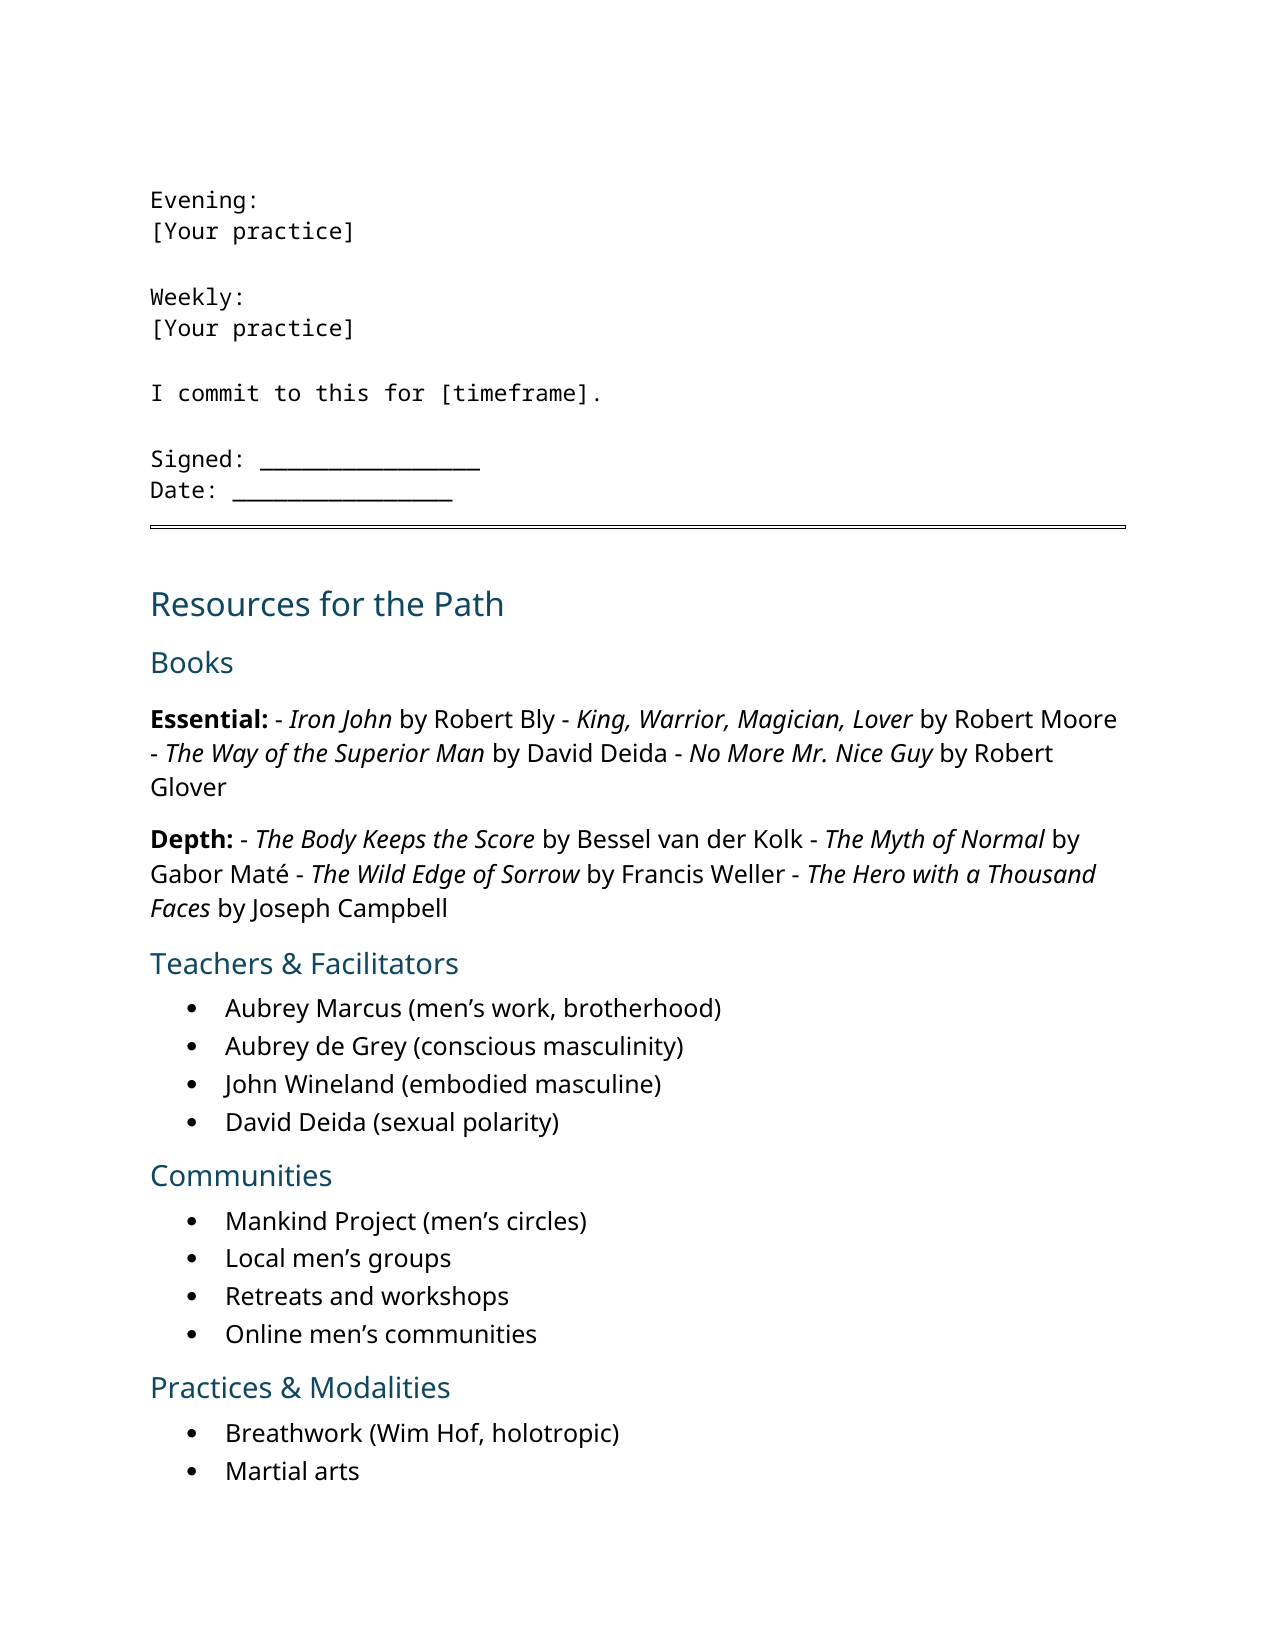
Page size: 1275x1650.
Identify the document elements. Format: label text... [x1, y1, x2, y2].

list Breathwork (Wim Hof, holotropic) [187, 1416, 1125, 1449]
text Depth: - The Body Keeps the Score by Bessel van der Kolk - The Myth of Normal by Gabor Maté - The Wild Edge of Sorrow by Francis Weller - The Hero with a Thousand Faces by Joseph Campbell [150, 822, 1125, 924]
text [150, 150, 1125, 505]
list Aubrey Marcus (men’s work, brotherhood) [187, 991, 1125, 1025]
subtitle Practices & Modalities [150, 1367, 1125, 1407]
subtitle Teachers & Facilitators [150, 943, 1125, 983]
list John Wineland (embodied masculine) [187, 1067, 1125, 1101]
list David Deida (sexual polarity) [187, 1104, 1125, 1139]
list Local men’s groups [187, 1241, 1125, 1275]
list Mankind Project (men’s circles) [187, 1203, 1125, 1237]
list Online men’s communities [187, 1317, 1125, 1351]
list Aubrey de Grey (conscious masculinity) [187, 1029, 1125, 1063]
subtitle Books [150, 643, 1125, 682]
text Essential: - Iron John by Robert Bly - King, Warrior, Magician, Lover by Robert Moore - The Way of the Superior Man by David Deida - No More Mr. Nice Guy by Robert Glover [150, 701, 1125, 803]
subtitle Resources for the Path [150, 581, 1125, 626]
list Martial arts [187, 1453, 1125, 1487]
list Retreats and workshops [187, 1279, 1125, 1313]
subtitle Communities [150, 1155, 1125, 1195]
